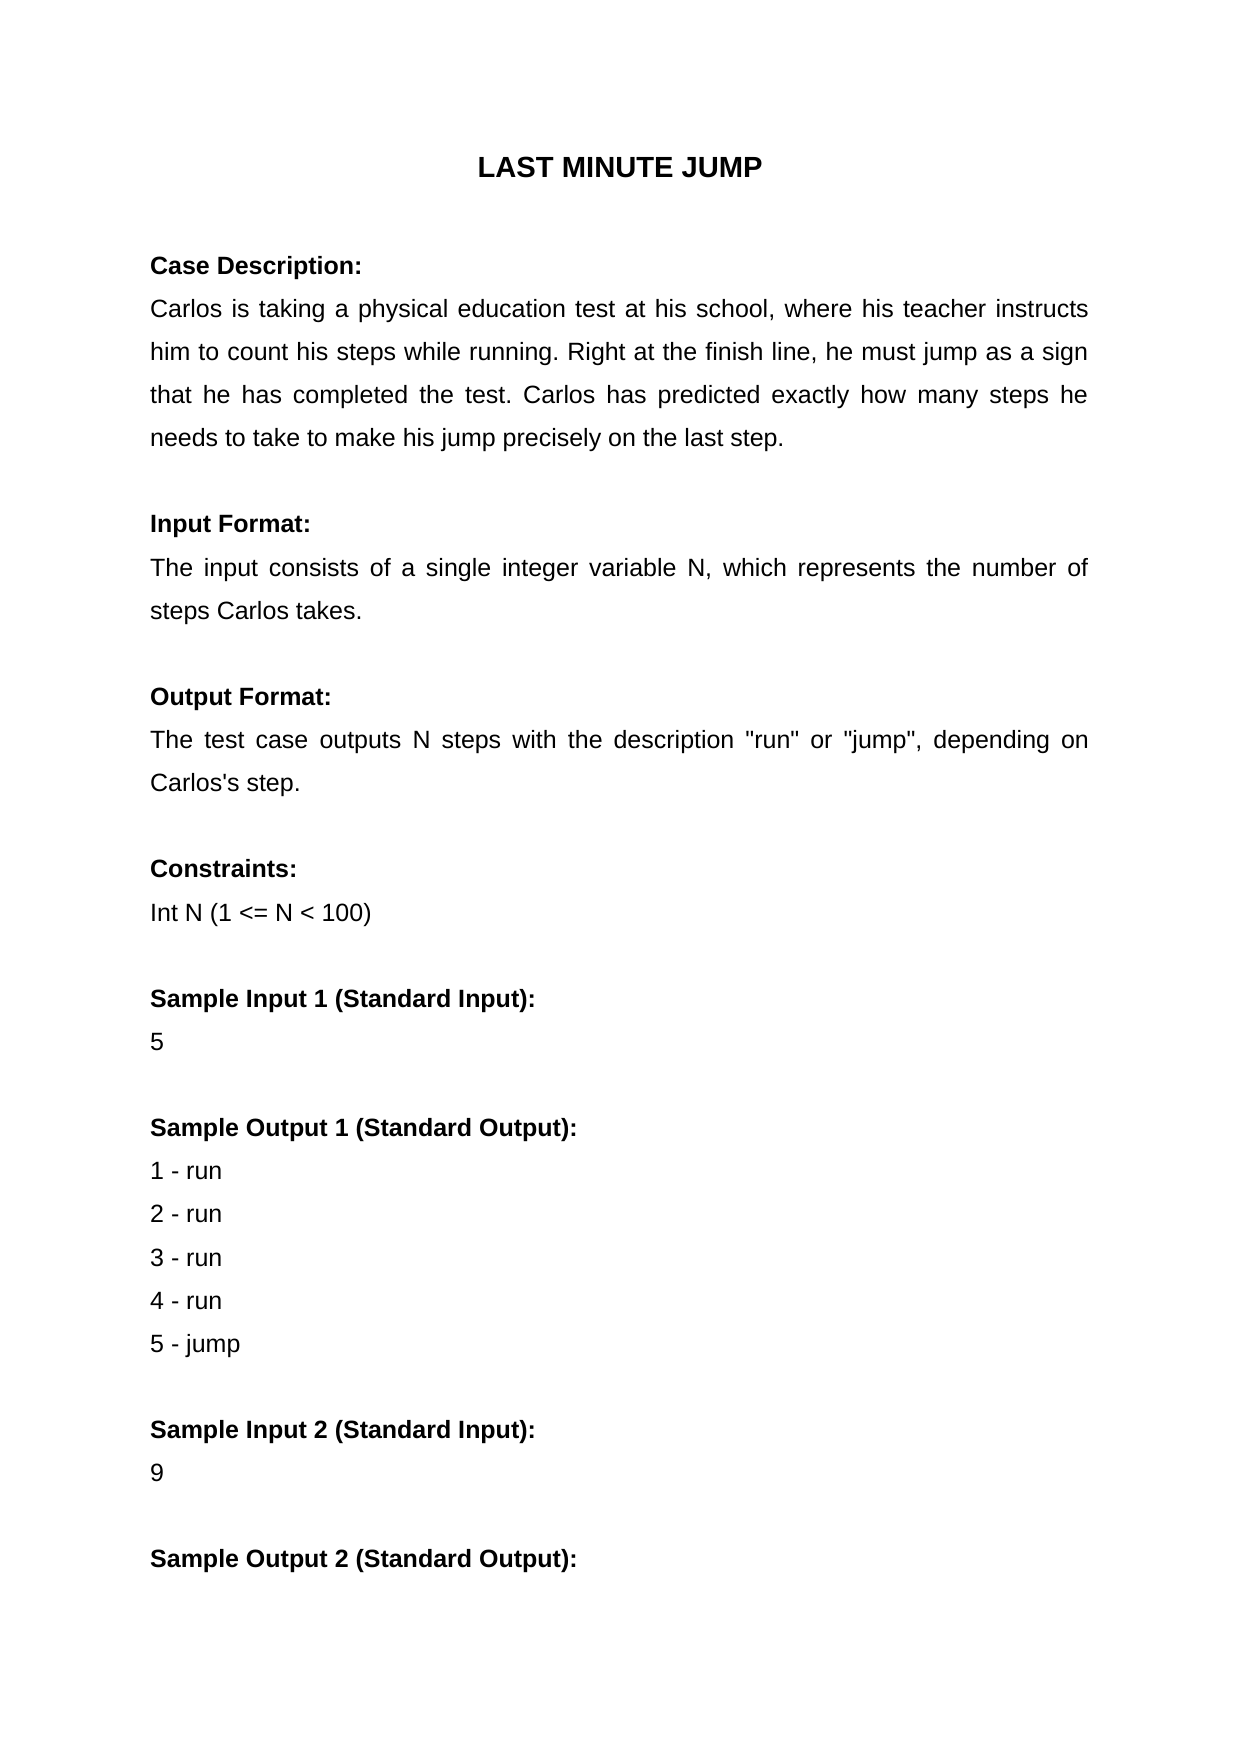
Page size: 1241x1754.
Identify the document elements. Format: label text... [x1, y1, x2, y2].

text Sample Input 1 (Standard Input): [150, 984, 1090, 1012]
text 9 [150, 1458, 1090, 1487]
text 1 - run [150, 1156, 1090, 1185]
text 5 [150, 1027, 1090, 1056]
text Sample Output 1 (Standard Output): [150, 1113, 1090, 1142]
text The input consists of a single integer variable N, which represents the number of steps Carlos takes. [150, 552, 1090, 624]
text Constraints: [150, 854, 1090, 883]
text Carlos is taking a physical education test at his school, where his teacher instructs him to count his steps while running. Right at the finish line, he must jump as a sign that he has completed the test. Carlos has predicted exactly how many steps he needs to take to make his jump precisely on the last step. [150, 294, 1090, 452]
text Input Format: [150, 509, 1090, 538]
text 2 - run [150, 1199, 1090, 1228]
text Int N (1 <= N < 100) [150, 897, 1090, 926]
text 5 - jump [150, 1329, 1090, 1357]
text The test case outputs N steps with the description "run" or "jump", depending on Carlos's step. [150, 725, 1090, 797]
text 4 - run [150, 1286, 1090, 1314]
text Sample Input 2 (Standard Input): [150, 1415, 1090, 1444]
text Output Format: [150, 682, 1090, 711]
text Sample Output 2 (Standard Output): [150, 1544, 1090, 1573]
text LAST MINUTE JUMP [150, 150, 1090, 183]
text 3 - run [150, 1242, 1090, 1271]
text Case Description: [150, 251, 1090, 279]
